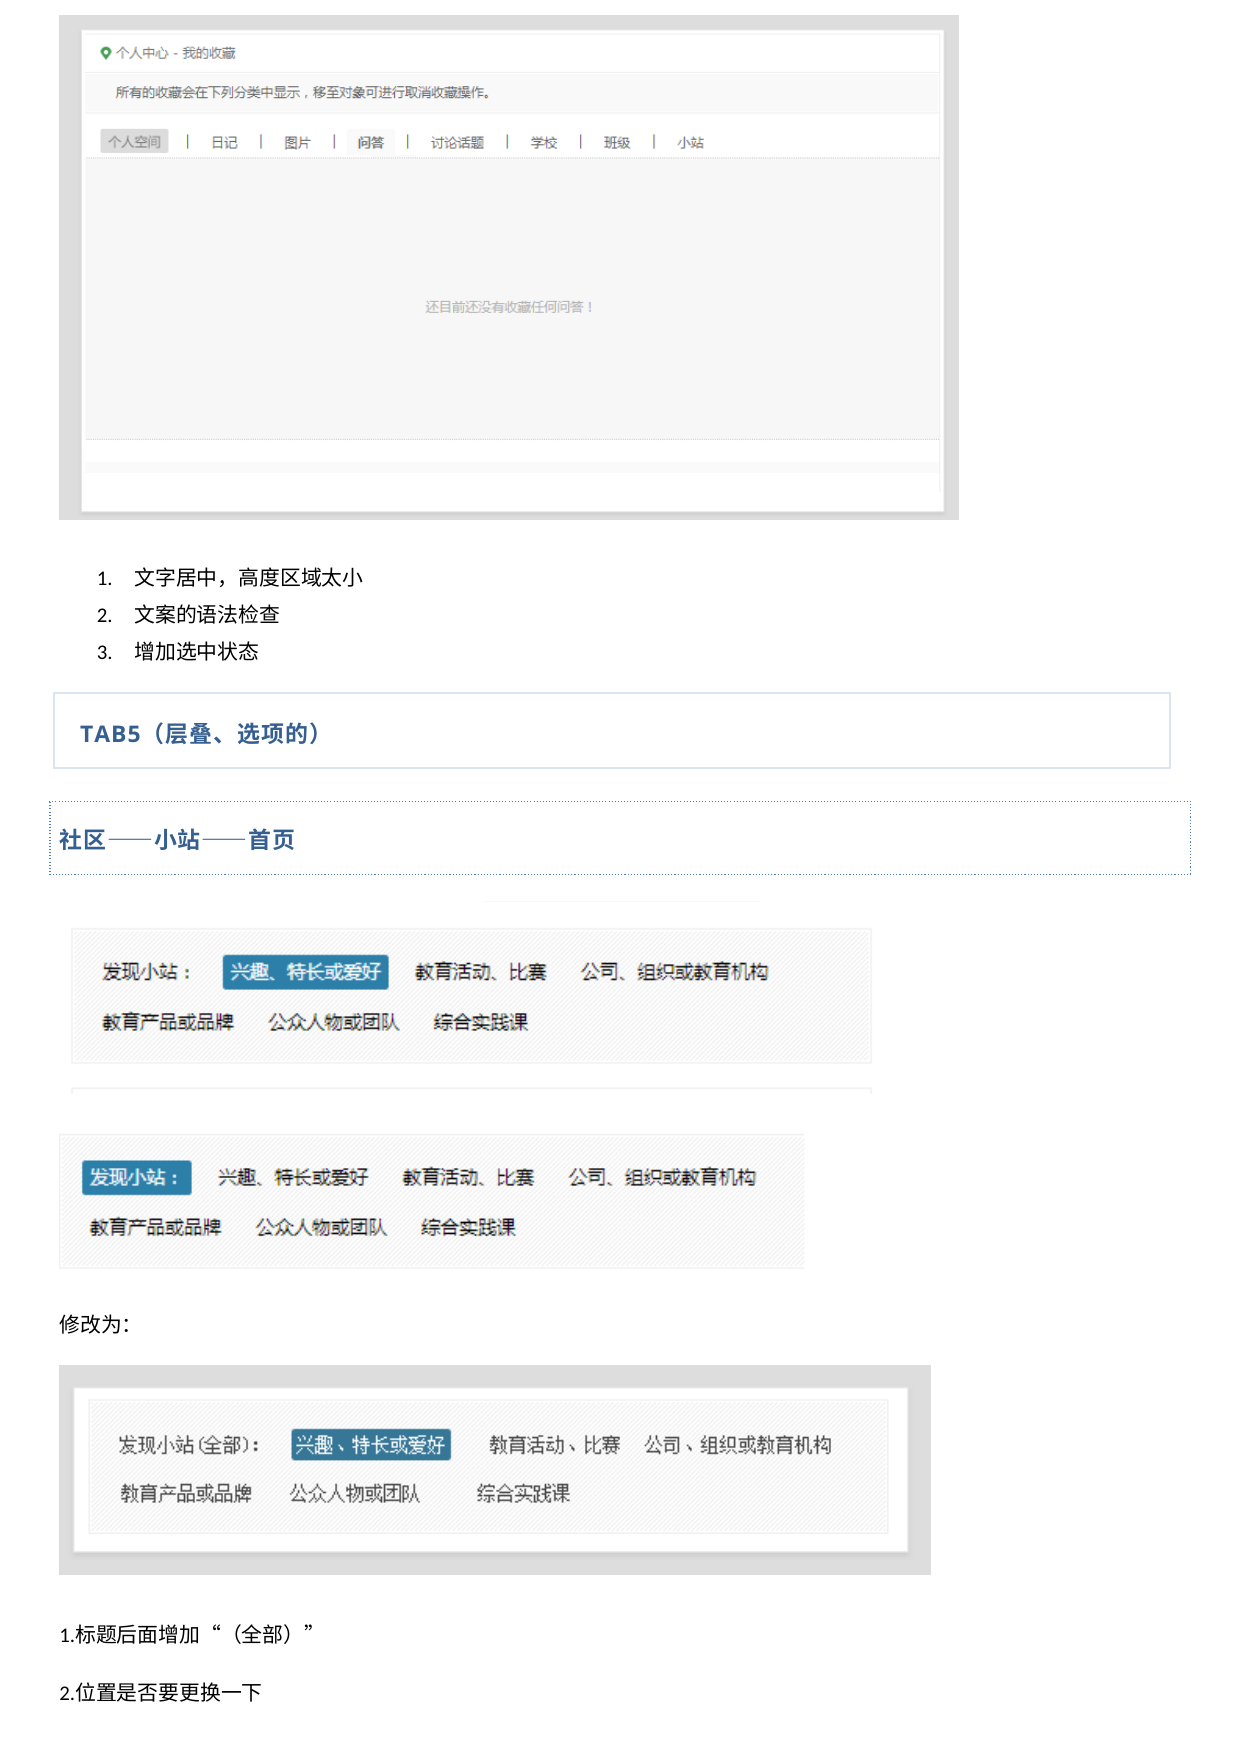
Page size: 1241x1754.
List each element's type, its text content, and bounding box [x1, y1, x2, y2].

subtitle Tab5（层叠、选项的） [55, 694, 1169, 767]
picture [59, 1365, 931, 1575]
picture [59, 1120, 805, 1280]
list 文案的语法检查 [97, 597, 1181, 630]
text 2.位置是否要更换一下 [59, 1675, 1181, 1708]
list 增加选中状态 [97, 634, 1181, 667]
subtitle 社区——小站——首页 [49, 801, 1191, 875]
text 1.标题后面增加“（全部）” [59, 1617, 1181, 1650]
list 文字居中，高度区域太小 [97, 560, 1181, 593]
picture [59, 901, 894, 1094]
picture [59, 15, 959, 520]
text 修改为： [59, 1307, 1181, 1340]
